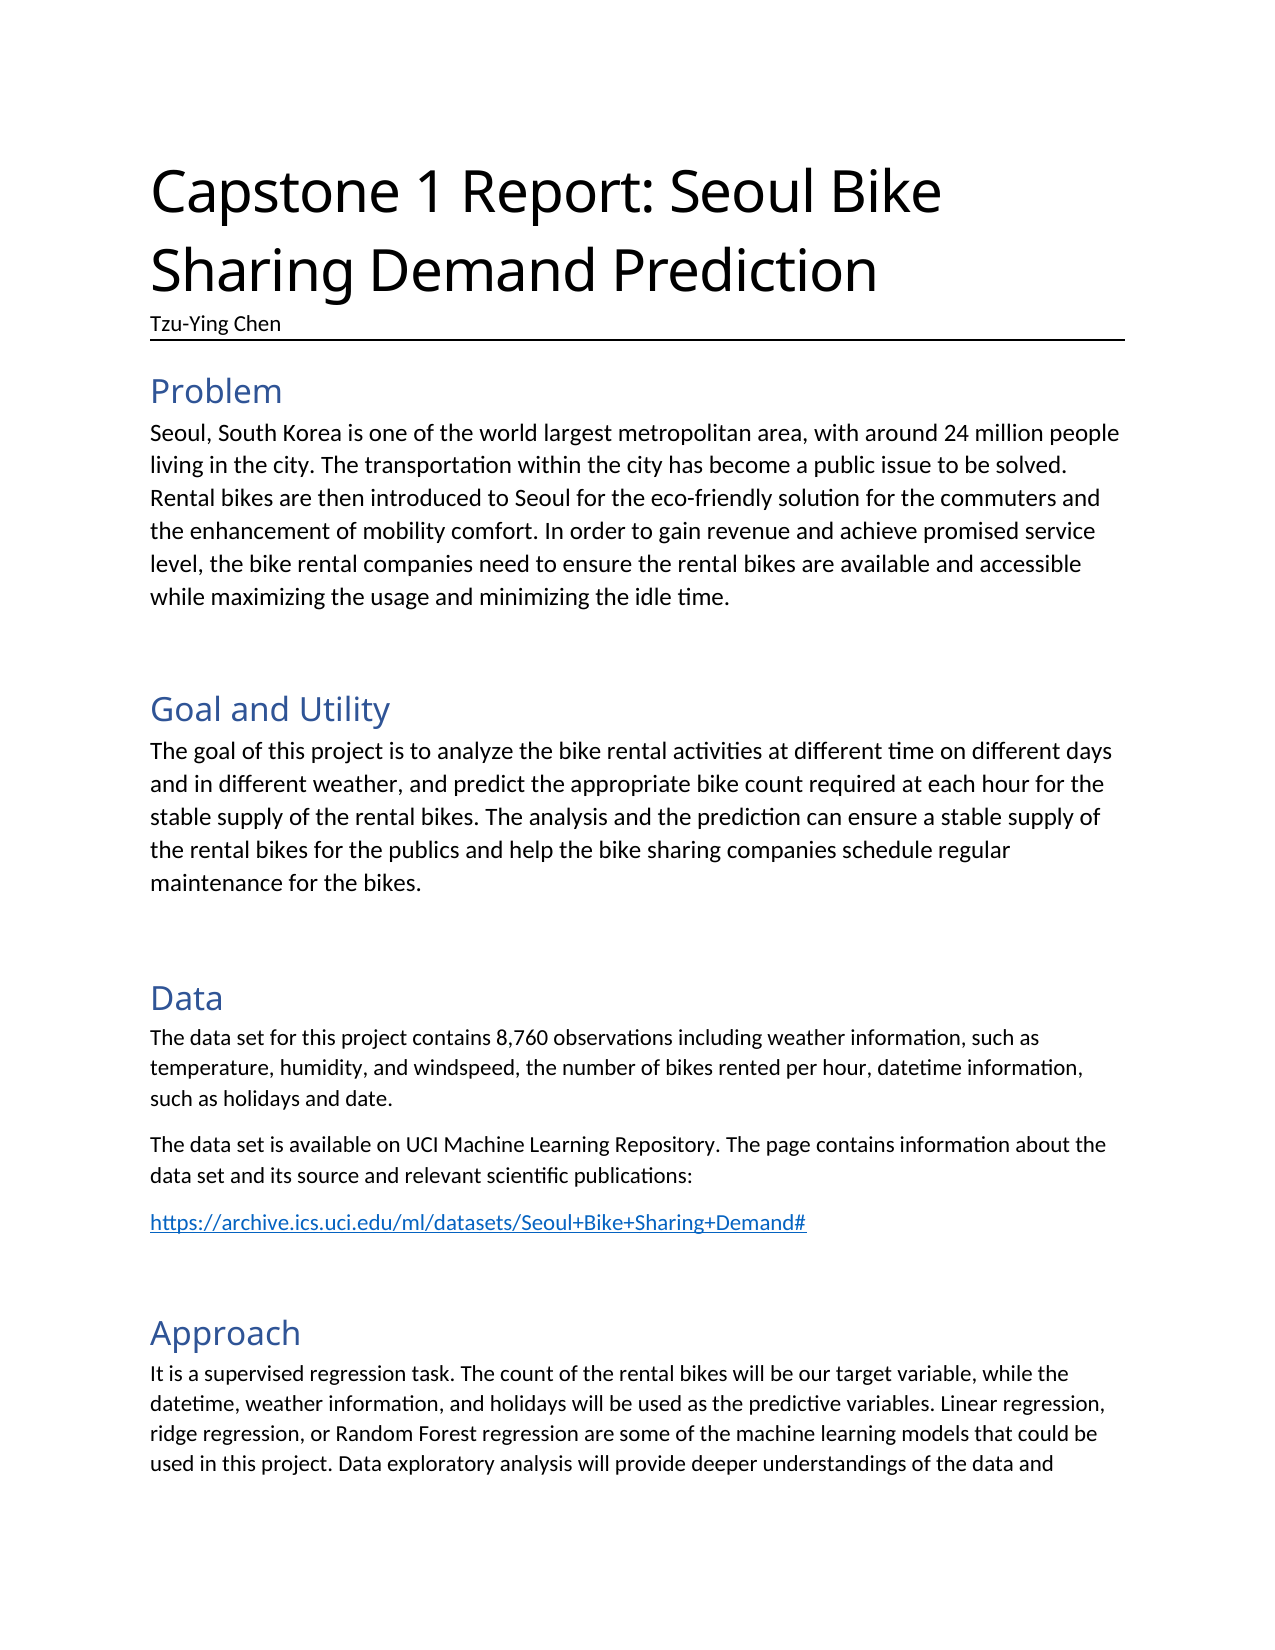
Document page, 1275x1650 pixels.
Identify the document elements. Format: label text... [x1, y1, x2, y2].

text https://archive.ics.uci.edu/ml/datasets/Seoul+Bike+Sharing+Demand# [150, 1208, 1125, 1236]
text Seoul, South Korea is one of the world largest metropolitan area, with around 24 million people living in the city. The transportation within the city has become a public issue to be solved. Rental bikes are then introduced to Seoul for the eco-friendly solution for the commuters and the enhancement of mobility comfort. In order to gain revenue and achieve promised service level, the bike rental companies need to ensure the rental bikes are available and accessible while maximizing the usage and minimizing the idle time. [150, 417, 1125, 612]
text The data set for this project contains 8,760 observations including weather information, such as temperature, humidity, and windspeed, the number of bikes rented per hour, datetime information, such as holidays and date. [150, 1023, 1125, 1112]
subtitle Problem [150, 368, 1125, 413]
title Capstone 1 Report: Seoul Bike Sharing Demand Prediction [150, 150, 1125, 309]
subtitle Data [150, 974, 1125, 1020]
text The goal of this project is to analyze the bike rental activities at different time on different days and in different weather, and predict the appropriate bike count required at each hour for the stable supply of the rental bikes. The analysis and the prediction can ensure a stable supply of the rental bikes for the publics and help the bike sharing companies schedule regular maintenance for the bikes. [150, 735, 1125, 897]
text The data set is available on UCI Machine Learning Repository. The page contains information about the data set and its source and relevant scientific publications: [150, 1131, 1125, 1189]
subtitle Goal and Utility [150, 686, 1125, 732]
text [150, 1359, 1125, 1477]
subtitle Approach [150, 1310, 1125, 1355]
text Tzu-Ying Chen [150, 309, 1125, 339]
